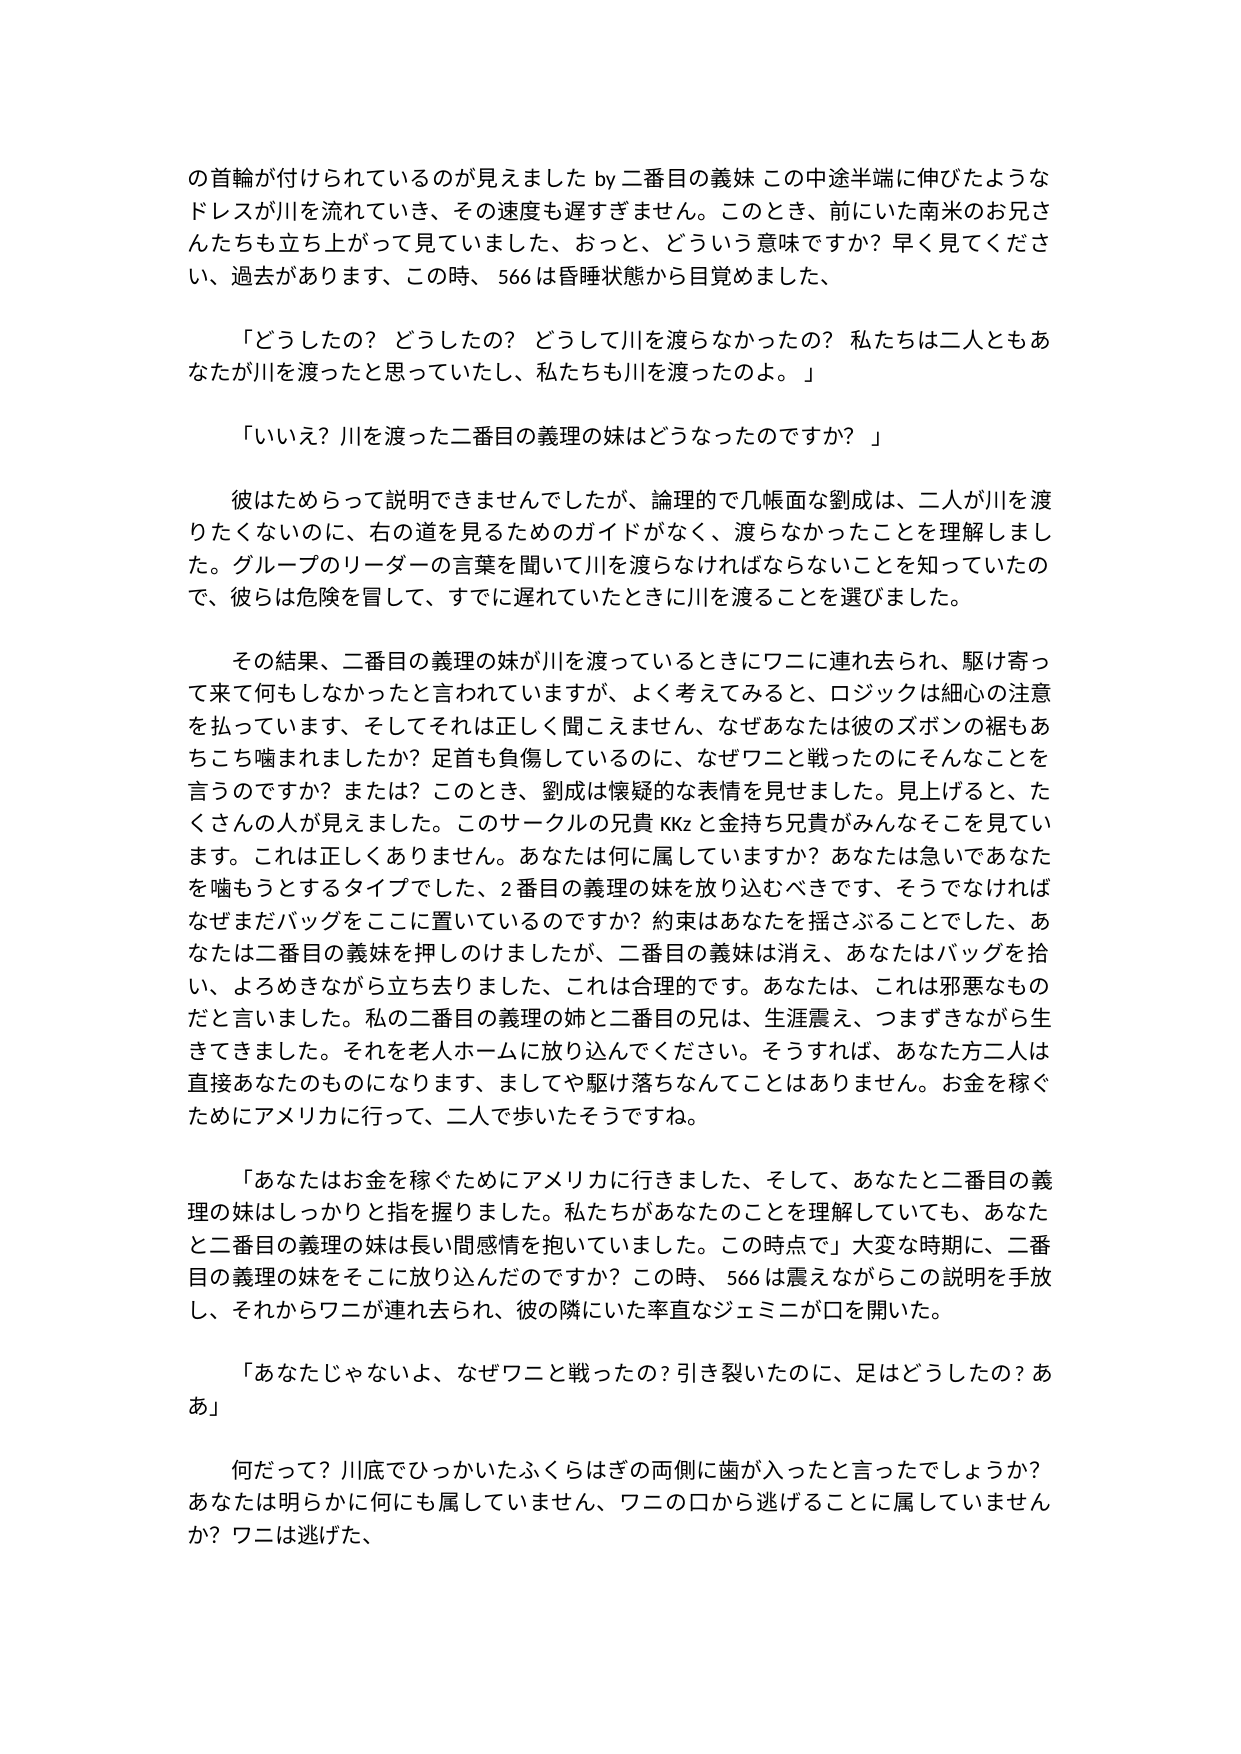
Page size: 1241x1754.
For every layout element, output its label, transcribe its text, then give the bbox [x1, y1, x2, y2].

text 「あなたじゃないよ、なぜワニと戦ったの? 引き裂いたのに、足はどうしたの? ああ」 [187, 1357, 1053, 1422]
text その結果、二番目の義理の妹が川を渡っているときにワニに連れ去られ、駆け寄って来て何もしなかったと言われていますが、よく考えてみると、ロジックは細心の注意を払っています、そしてそれは正しく聞こえません、なぜあなたは彼のズボンの裾もあちこち噛まれましたか？足首も負傷しているのに、なぜワニと戦ったのにそんなことを言うのですか？または？このとき、劉成は懐疑的な表情を見せました。見上げると、たくさんの人が見えました。このサークルの兄貴KKzと金持ち兄貴がみんなそこを見ています。これは正しくありません。あなたは何に属していますか？あなたは急いであなたを噛もうとするタイプでした、2番目の義理の妹を放り込むべきです、そうでなければなぜまだバッグをここに置いているのですか？約束はあなたを揺さぶることでした、あなたは二番目の義妹を押しのけましたが、二番目の義妹は消え、あなたはバッグを拾い、よろめきながら立ち去りました、これは合理的です。あなたは、これは邪悪なものだと言いました。私の二番目の義理の姉と二番目の兄は、生涯震え、つまずきながら生きてきました。それを老人ホームに放り込んでください。そうすれば、あなた方二人は直接あなたのものになります、ましてや駆け落ちなんてことはありません。お金を稼ぐためにアメリカに行って、二人で歩いたそうですね。 [187, 644, 1053, 1132]
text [187, 162, 1053, 292]
text 「あなたはお金を稼ぐためにアメリカに行きました、そして、あなたと二番目の義理の妹はしっかりと指を握りました。私たちがあなたのことを理解していても、あなたと二番目の義理の妹は長い間感情を抱いていました。この時点で」大変な時期に、二番目の義理の妹をそこに放り込んだのですか？この時、 566は震えながらこの説明を手放し、それからワニが連れ去られ、彼の隣にいた率直なジェミニが口を開いた。 [187, 1163, 1053, 1326]
text 何だって？川底でひっかいたふくらはぎの両側に歯が入ったと言ったでしょうか？あなたは明らかに何にも属していません、ワニの口から逃げることに属していませんか？ワニは逃げた、 [187, 1453, 1053, 1551]
text 彼はためらって説明できませんでしたが、論理的で几帳面な劉成は、二人が川を渡りたくないのに、右の道を見るためのガイドがなく、渡らなかったことを理解しました。グループのリーダーの言葉を聞いて川を渡らなければならないことを知っていたので、彼らは危険を冒して、すでに遅れていたときに川を渡ることを選びました。 [187, 483, 1053, 613]
text 「いいえ？川を渡った二番目の義理の妹はどうなったのですか？ 」 [187, 419, 1053, 452]
text 「どうしたの？ どうしたの？ どうして川を渡らなかったの？ 私たちは二人ともあなたが川を渡ったと思っていたし、私たちも川を渡ったのよ。 」 [187, 323, 1053, 388]
